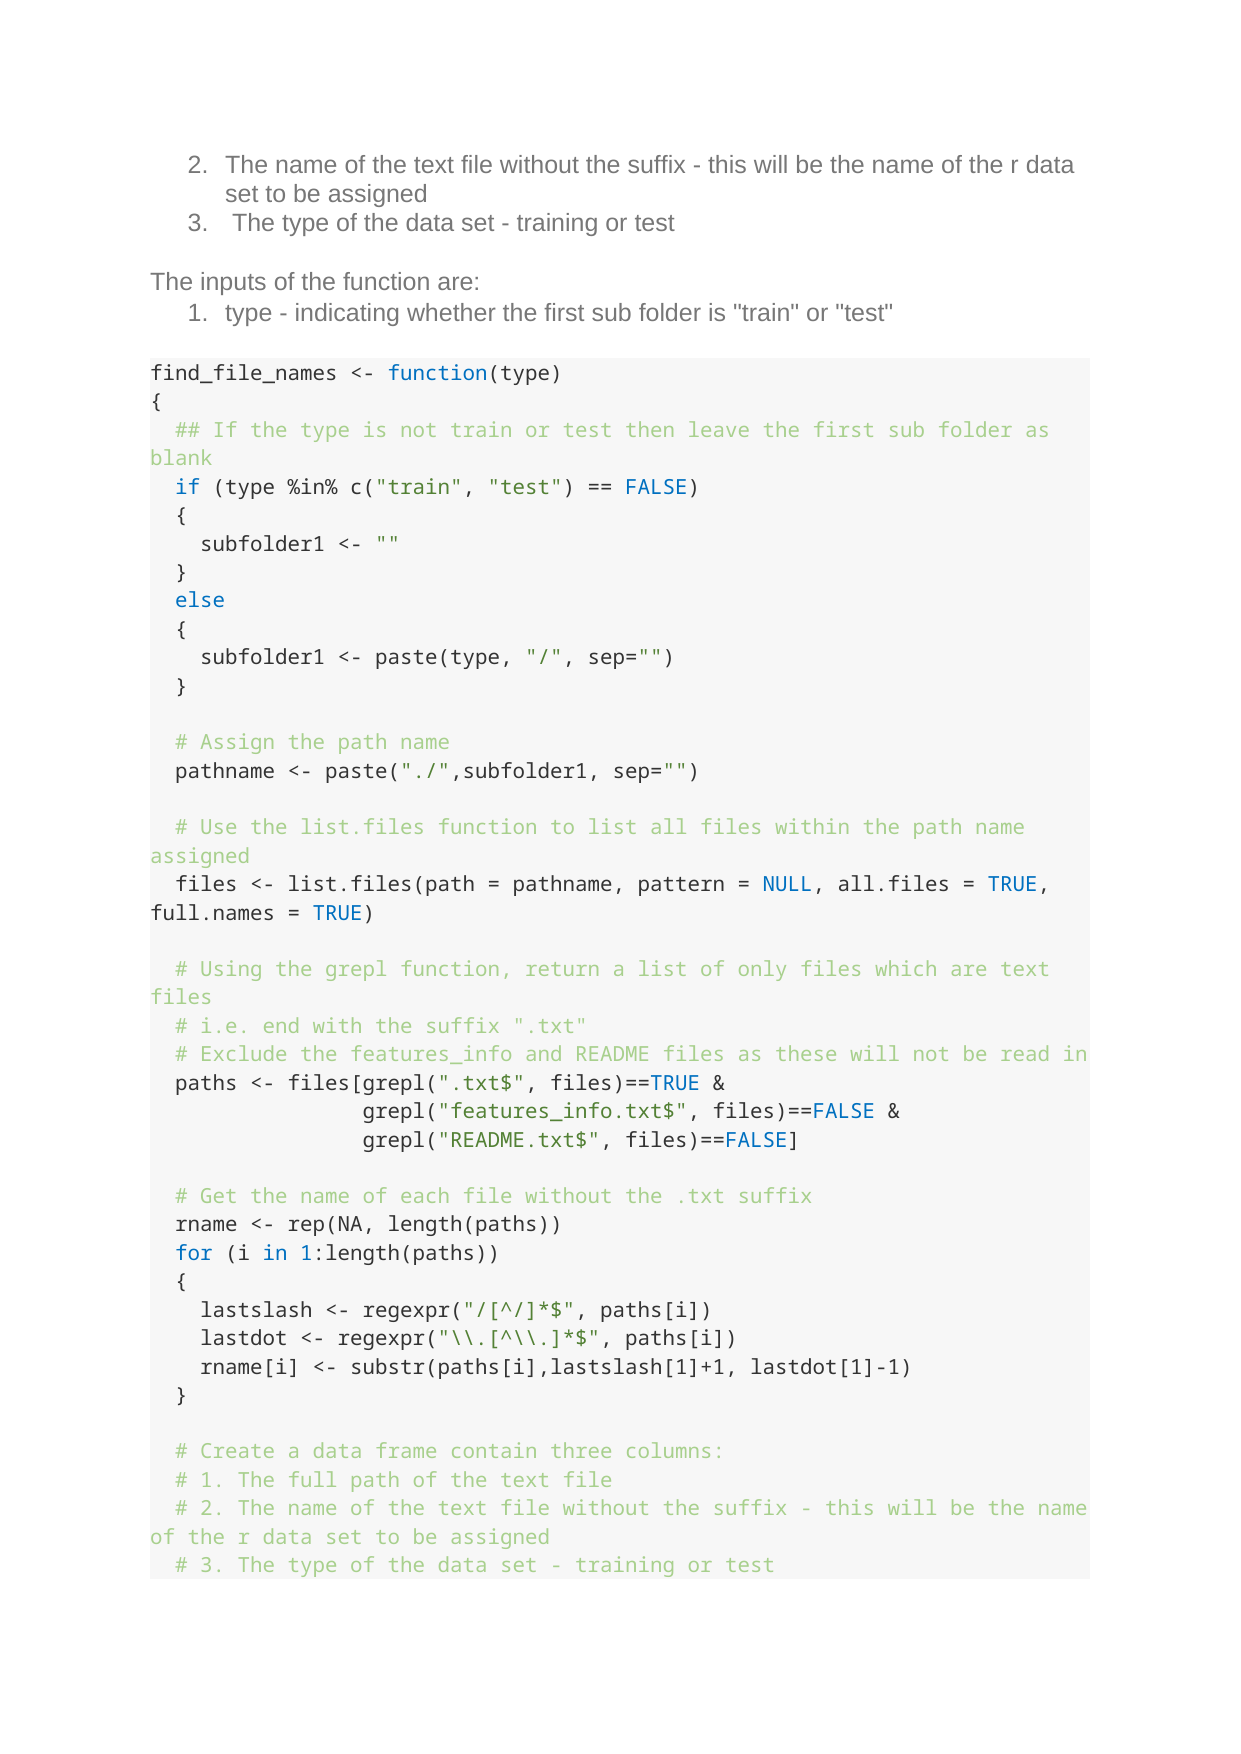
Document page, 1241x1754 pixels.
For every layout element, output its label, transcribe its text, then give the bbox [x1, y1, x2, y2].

text } [150, 671, 1090, 699]
text else [150, 586, 1090, 614]
text # Create a data frame contain three columns: [150, 1437, 1090, 1465]
text lastdot <- regexpr("\\.[^\\.]*$", paths[i]) [150, 1323, 1090, 1352]
text # 1. The full path of the text file [150, 1465, 1090, 1493]
text # Assign the path name [150, 727, 1090, 756]
text { [150, 614, 1090, 642]
text grepl("features_info.txt$", files)==FALSE & [150, 1096, 1090, 1125]
text } [150, 1380, 1090, 1409]
text lastslash <- regexpr("/[^/]*$", paths[i]) [150, 1295, 1090, 1323]
text # Get the name of each file without the .txt suffix [150, 1181, 1090, 1209]
text } [150, 557, 1090, 586]
text files <- list.files(path = pathname, pattern = NULL, all.files = TRUE, full.names = TRUE) [150, 869, 1090, 926]
text subfolder1 <- "" [150, 529, 1090, 557]
text find_file_names <- function(type) [150, 358, 1090, 387]
text { [150, 387, 1090, 415]
text grepl("README.txt$", files)==FALSE] [150, 1125, 1090, 1153]
text # 2. The name of the text file without the suffix - this will be the name of the r data set to be assigned [150, 1493, 1090, 1550]
text pathname <- paste("./",subfolder1, sep="") [150, 756, 1090, 784]
text subfolder1 <- paste(type, "/", sep="") [150, 642, 1090, 671]
text # 3. The type of the data set - training or test [150, 1550, 1090, 1579]
text # Use the list.files function to list all files within the path name assigned [150, 812, 1090, 869]
text if (type %in% c("train", "test") == FALSE) [150, 472, 1090, 500]
list type - indicating whether the first sub folder is "train" or "test" [187, 298, 1090, 327]
list The name of the text file without the suffix - this will be the name of the r data set to be assigned [187, 150, 1090, 207]
text # Exclude the features_info and README files as these will not be read in [150, 1039, 1090, 1068]
text { [150, 1266, 1090, 1295]
text ## If the type is not train or test then leave the first sub folder as blank [150, 415, 1090, 472]
text paths <- files[grepl(".txt$", files)==TRUE & [150, 1068, 1090, 1096]
text rname[i] <- substr(paths[i],lastslash[1]+1, lastdot[1]-1) [150, 1352, 1090, 1380]
text for (i in 1:length(paths)) [150, 1238, 1090, 1266]
list The type of the data set - training or test [187, 207, 1090, 236]
text # Using the grepl function, return a list of only files which are text files [150, 954, 1090, 1011]
text The inputs of the function are: [150, 267, 1090, 296]
text rname <- rep(NA, length(paths)) [150, 1209, 1090, 1238]
text # i.e. end with the suffix ".txt" [150, 1011, 1090, 1039]
text { [150, 500, 1090, 529]
